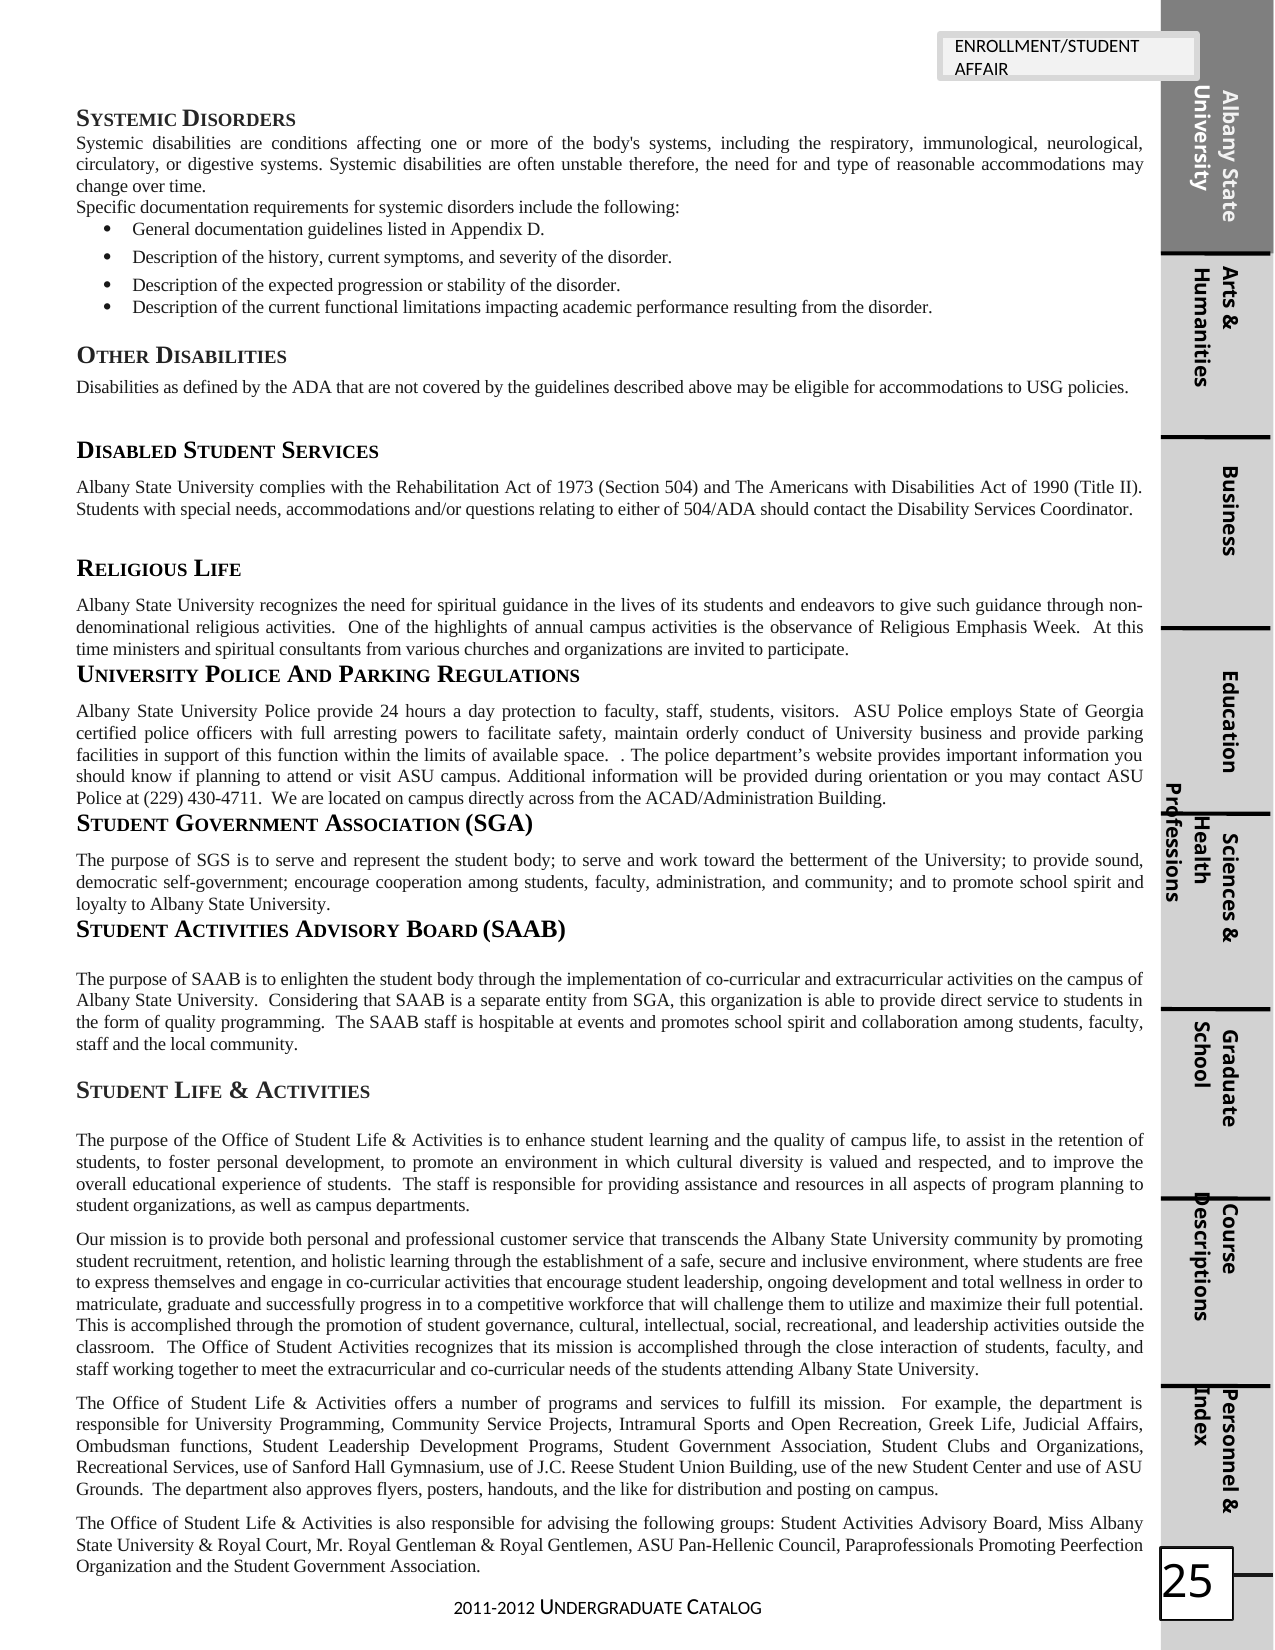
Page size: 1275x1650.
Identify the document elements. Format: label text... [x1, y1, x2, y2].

text Systemic disabilities are conditions affecting one or more of the body's systems, including the respiratory, immunological, neurological, circulatory, or digestive systems. Systemic disabilities are often unstable therefore, the need for and type of reasonable accommodations may change over time. [76, 132, 1144, 196]
text Religious Life [76, 553, 1144, 582]
text The Office of Student Life & Activities offers a number of programs and services to fulfill its mission. For example, the department is responsible for University Programming, Community Service Projects, Intramural Sports and Open Recreation, Greek Life, Judicial Affairs, Ombudsman functions, Student Leadership Development Programs, Student Government Association, Student Clubs and Organizations, Recreational Services, use of Sanford Hall Gymnasium, use of J.C. Reese Student Union Building, use of the new Student Center and use of ASU Grounds. The department also approves flyers, posters, handouts, and the like for distribution and posting on campus. [76, 1392, 1144, 1499]
list Description of the expected progression or stability of the disorder. [104, 268, 1144, 296]
text Albany State University recognizes the need for spiritual guidance in the lives of its students and endeavors to give such guidance through non-denominational religious activities. One of the highlights of annual campus activities is the observance of Religious Emphasis Week. At this time ministers and spiritual consultants from various churches and organizations are invited to participate. [76, 594, 1144, 659]
subtitle SYSTEMIC DISORDERS [76, 103, 1144, 132]
text University Police and Parking Regulations [76, 659, 1144, 688]
text The purpose of SGS is to serve and represent the student body; to serve and work toward the betterment of the University; to provide sound, democratic self-government; encourage cooperation among students, faculty, administration, and community; and to promote school spirit and loyalty to Albany State University. [76, 849, 1144, 914]
text Albany State University complies with the Rehabilitation Act of 1973 (Section 504) and The Americans with Disabilities Act of 1990 (Title II). Students with special needs, accommodations and/or questions relating to either of 504/ADA should contact the Disability Services Coordinator. [76, 476, 1144, 519]
text The Office of Student Life & Activities is also responsible for advising the following groups: Student Activities Advisory Board, Miss Albany State University & Royal Court, Mr. Royal Gentleman & Royal Gentlemen, ASU Pan-Hellenic Council, Paraprofessionals Promoting Peerfection Organization and the Student Government Association. [76, 1512, 1144, 1577]
text Student Activities advisory board (saab) [76, 914, 1144, 943]
text Our mission is to provide both personal and professional customer service that transcends the Albany State University community by promoting student recruitment, retention, and holistic learning through the establishment of a safe, secure and inclusive environment, where students are free to express themselves and engage in co-curricular activities that encourage student leadership, ongoing development and total wellness in order to matriculate, graduate and successfully progress in to a competitive workforce that will challenge them to utilize and maximize their full potential. This is accomplished through the promotion of student governance, cultural, intellectual, social, recreational, and leadership activities outside the classroom. The Office of Student Activities recognizes that its mission is accomplished through the close interaction of students, faculty, and staff working together to meet the extracurricular and co-curricular needs of the students attending Albany State University. [76, 1228, 1144, 1379]
text Disabled Student Services [76, 435, 1144, 463]
list Disabilities as defined by the ADA that are not covered by the guidelines described above may be eligible for accommodations to USG policies. [76, 369, 1144, 397]
list Description of the history, current symptoms, and severity of the disorder. [104, 239, 1144, 268]
text Student Government Association (sga) [76, 808, 1144, 837]
text Student Life & Activities [76, 1076, 1144, 1104]
text Specific documentation requirements for systemic disorders include the following: [76, 196, 1144, 218]
list General documentation guidelines listed in Appendix D. [104, 218, 1144, 239]
list Description of the current functional limitations impacting academic performance resulting from the disorder. [104, 296, 1144, 317]
text The purpose of the Office of Student Life & Activities is to enhance student learning and the quality of campus life, to assist in the retention of students, to foster personal development, to promote an environment in which cultural diversity is valued and respected, and to improve the overall educational experience of students. The staff is responsible for providing assistance and resources in all aspects of program planning to student organizations, as well as campus departments. [76, 1129, 1144, 1216]
text Albany State University Police provide 24 hours a day protection to faculty, staff, students, visitors. ASU Police employs State of Georgia certified police officers with full arresting powers to facilitate safety, maintain orderly conduct of University business and provide parking facilities in support of this function within the limits of available space. . The police department’s website provides important information you should know if planning to attend or visit ASU campus. Additional information will be provided during orientation or you may contact ASU Police at (229) 430-4711. We are located on campus directly across from the ACAD/Administration Building. [76, 700, 1144, 808]
text OTHER DISABILITIES [76, 340, 1144, 369]
text The purpose of SAAB is to enlighten the student body through the implementation of co-curricular and extracurricular activities on the campus of Albany State University. Considering that SAAB is a separate entity from SGA, this organization is able to provide direct service to students in the form of quality programming. The SAAB staff is hospitable at events and promotes school spirit and collaboration among students, faculty, staff and the local community. [76, 968, 1144, 1054]
